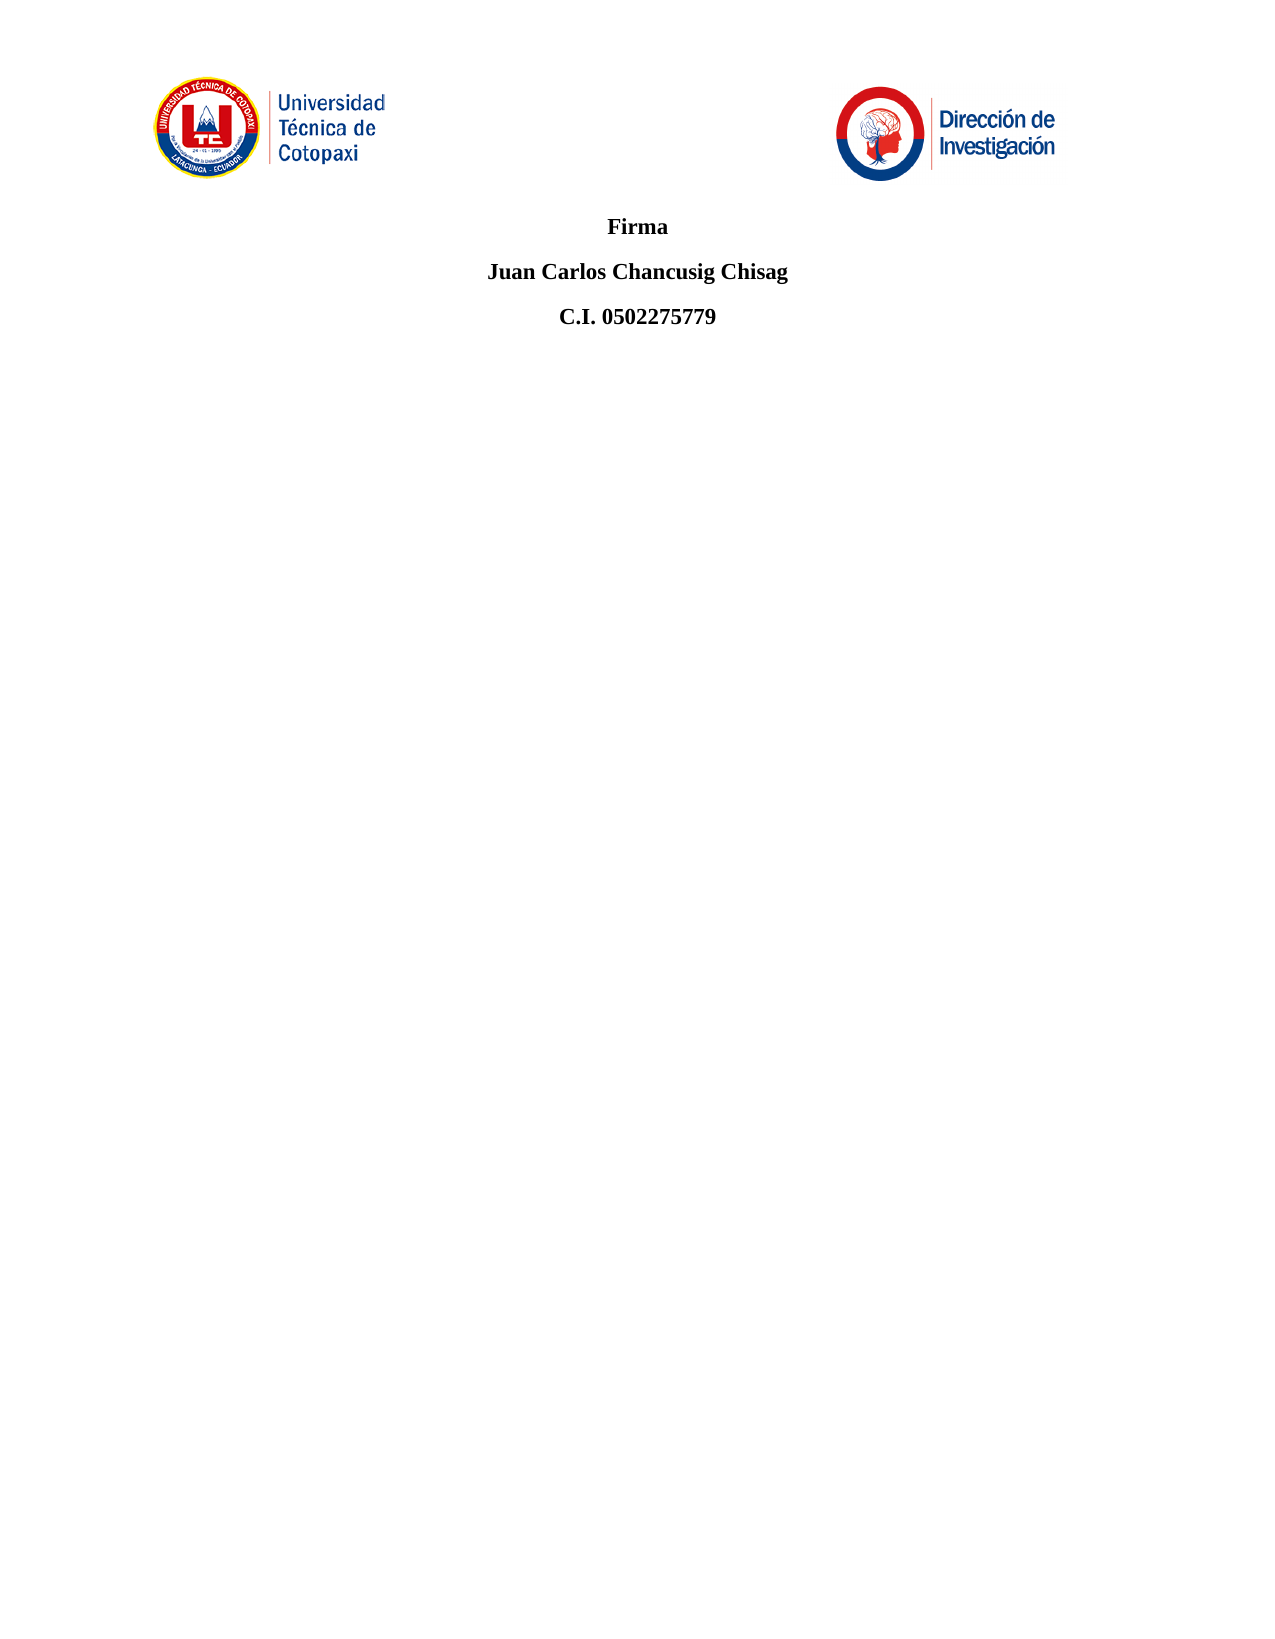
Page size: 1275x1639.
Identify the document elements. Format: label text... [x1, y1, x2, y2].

text C.I. 0502275779 [148, 303, 1127, 329]
picture [147, 73, 394, 185]
text Firma [148, 213, 1127, 239]
picture [829, 83, 1069, 185]
text Juan Carlos Chancusig Chisag [148, 258, 1127, 284]
